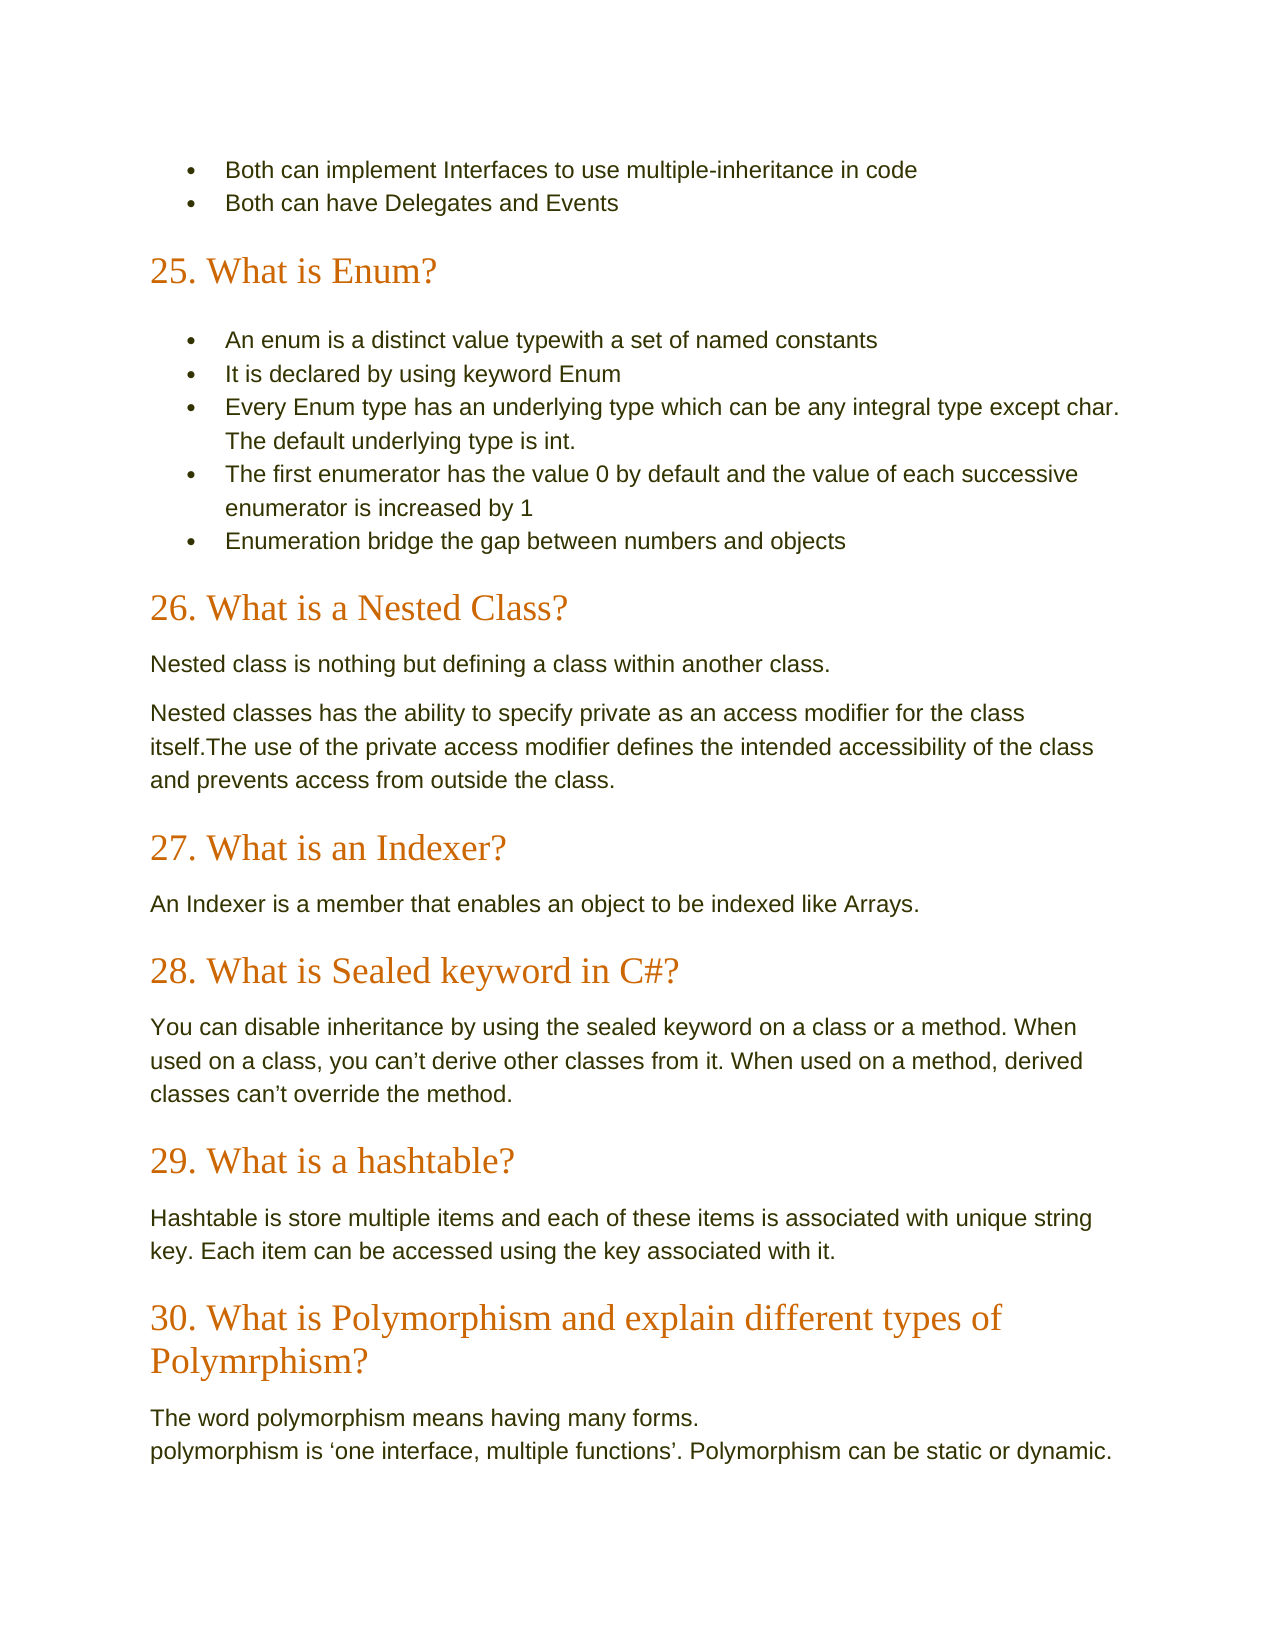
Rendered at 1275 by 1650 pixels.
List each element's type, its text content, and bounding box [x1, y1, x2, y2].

text 26. What is a Nested Class? [150, 586, 1125, 629]
list It is declared by using keyword Enum [187, 354, 1125, 387]
text An Indexer is a member that enables an object to be indexed like Arrays. [150, 884, 1125, 917]
list Both can have Delegates and Events [187, 183, 1125, 217]
list The first enumerator has the value 0 by default and the value of each successive enumerator is increased by 1 [187, 454, 1125, 521]
text 30. What is Polymorphism and explain different types of Polymrphism? [150, 1296, 1125, 1382]
text 25. What is Enum? [150, 248, 1125, 291]
text The word polymorphism means having many forms. polymorphism is ‘one interface, multiple functions’. Polymorphism can be static or dynamic. [150, 1398, 1125, 1464]
text You can disable inheritance by using the sealed keyword on a class or a method. When used on a class, you can’t derive other classes from it. When used on a method, derived classes can’t override the method. [150, 1007, 1125, 1108]
list Enumeration bridge the gap between numbers and objects [187, 521, 1125, 554]
text Nested classes has the ability to specify private as an access modifier for the class itself.The use of the private access modifier defines the intended accessibility of the class and prevents access from outside the class. [150, 693, 1125, 794]
text 28. What is Sealed keyword in C#? [150, 948, 1125, 992]
list Every Enum type has an underlying type which can be any integral type except char. The default underlying type is int. [187, 387, 1125, 454]
text Nested class is nothing but defining a class within another class. [150, 644, 1125, 678]
text 27. What is an Indexer? [150, 825, 1125, 868]
list Both can implement Interfaces to use multiple-inheritance in code [187, 150, 1125, 183]
text 29. What is a hashtable? [150, 1139, 1125, 1182]
text Hashtable is store multiple items and each of these items is associated with unique string key. Each item can be accessed using the key associated with it. [150, 1198, 1125, 1264]
list An enum is a distinct value typewith a set of named constants [187, 320, 1125, 354]
